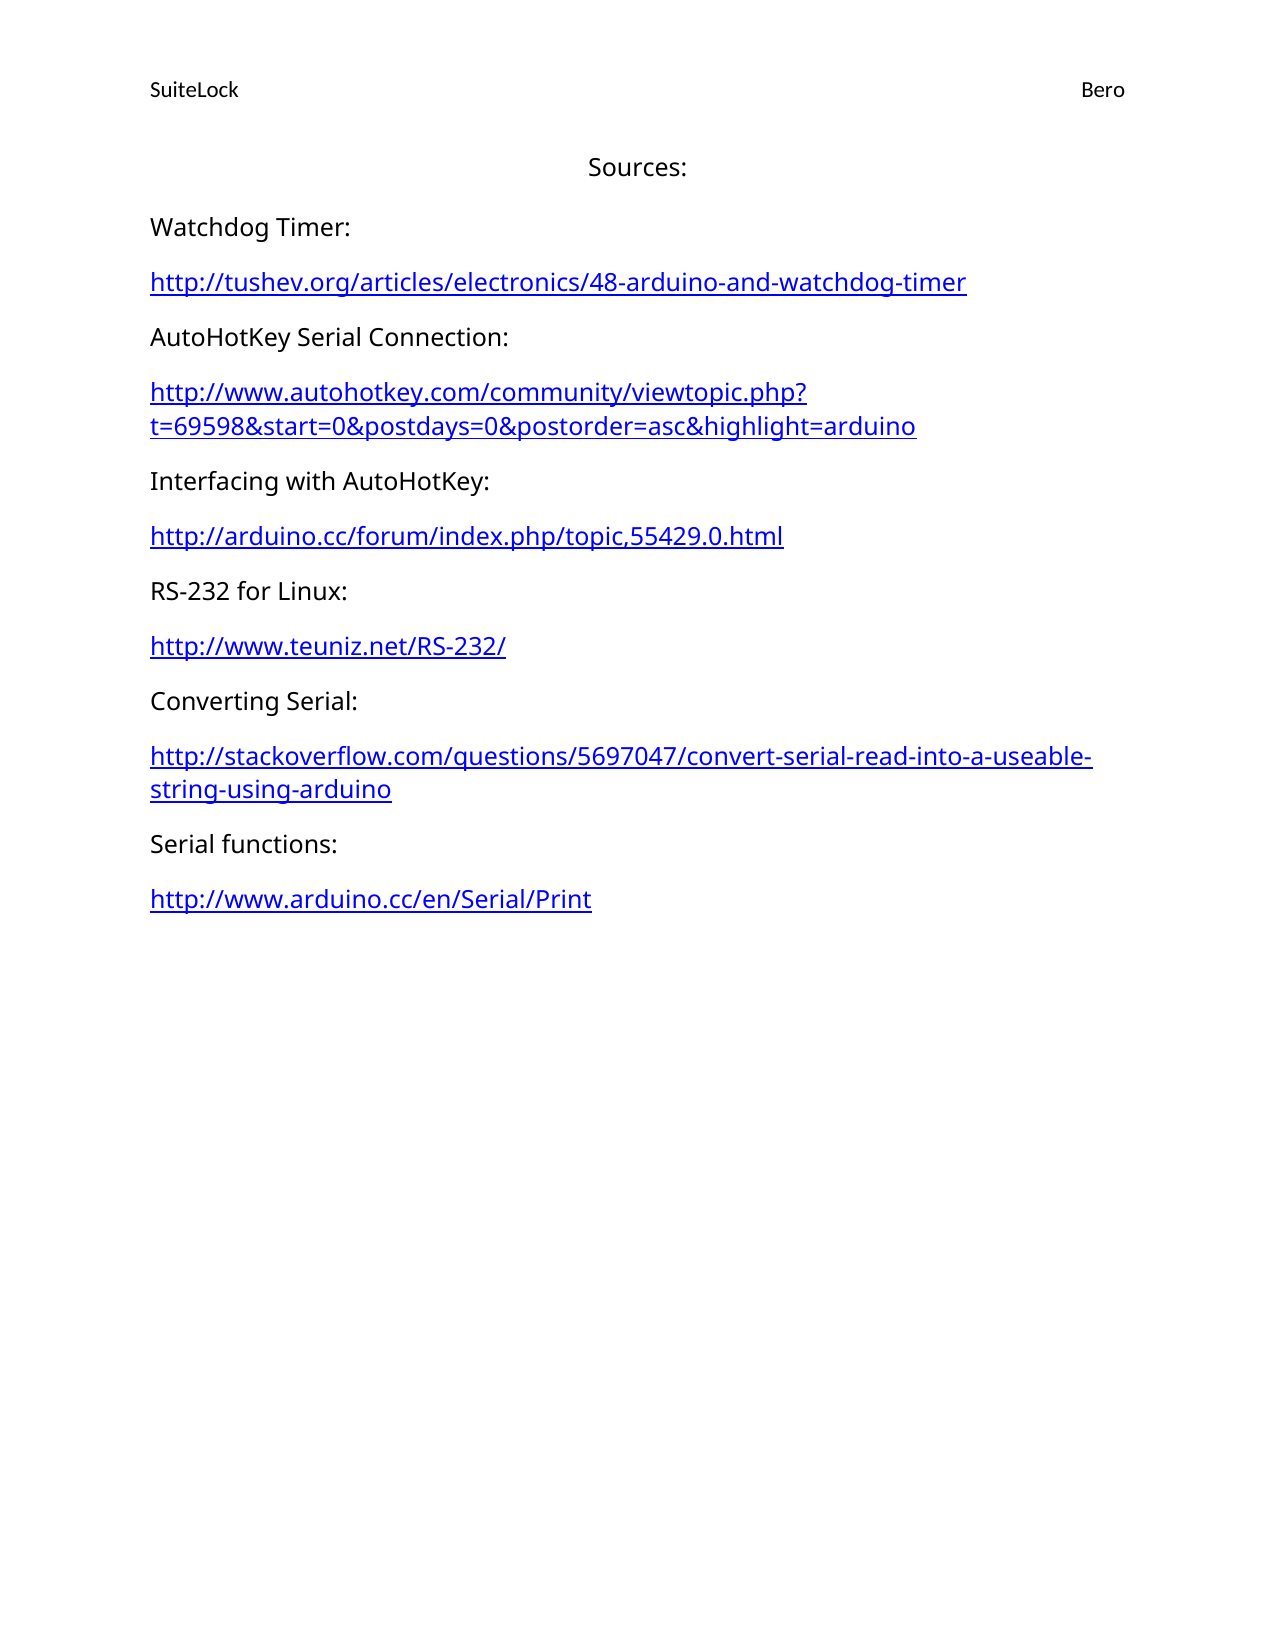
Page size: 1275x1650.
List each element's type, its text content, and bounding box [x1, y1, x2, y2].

text Watchdog Timer: [150, 210, 1125, 244]
text http://tushev.org/articles/electronics/48-arduino-and-watchdog-timer [150, 265, 1125, 299]
text AutoHotKey Serial Connection: [150, 320, 1125, 354]
text Converting Serial: [150, 683, 1125, 717]
text http://www.arduino.cc/en/Serial/Print [150, 882, 1125, 916]
text Serial functions: [150, 827, 1125, 861]
text http://arduino.cc/forum/index.php/topic,55429.0.html [150, 518, 1125, 553]
text http://www.autohotkey.com/community/viewtopic.php?t=69598&start=0&postdays=0&postorder=asc&highlight=arduino [150, 375, 1125, 443]
text http://www.teuniz.net/RS-232/ [150, 628, 1125, 662]
text Interfacing with AutoHotKey: [150, 464, 1125, 498]
text RS-232 for Linux: [150, 573, 1125, 607]
text http://stackoverflow.com/questions/5697047/convert-serial-read-into-a-useable-string-using-arduino [150, 738, 1125, 806]
text Sources: [150, 150, 1125, 184]
